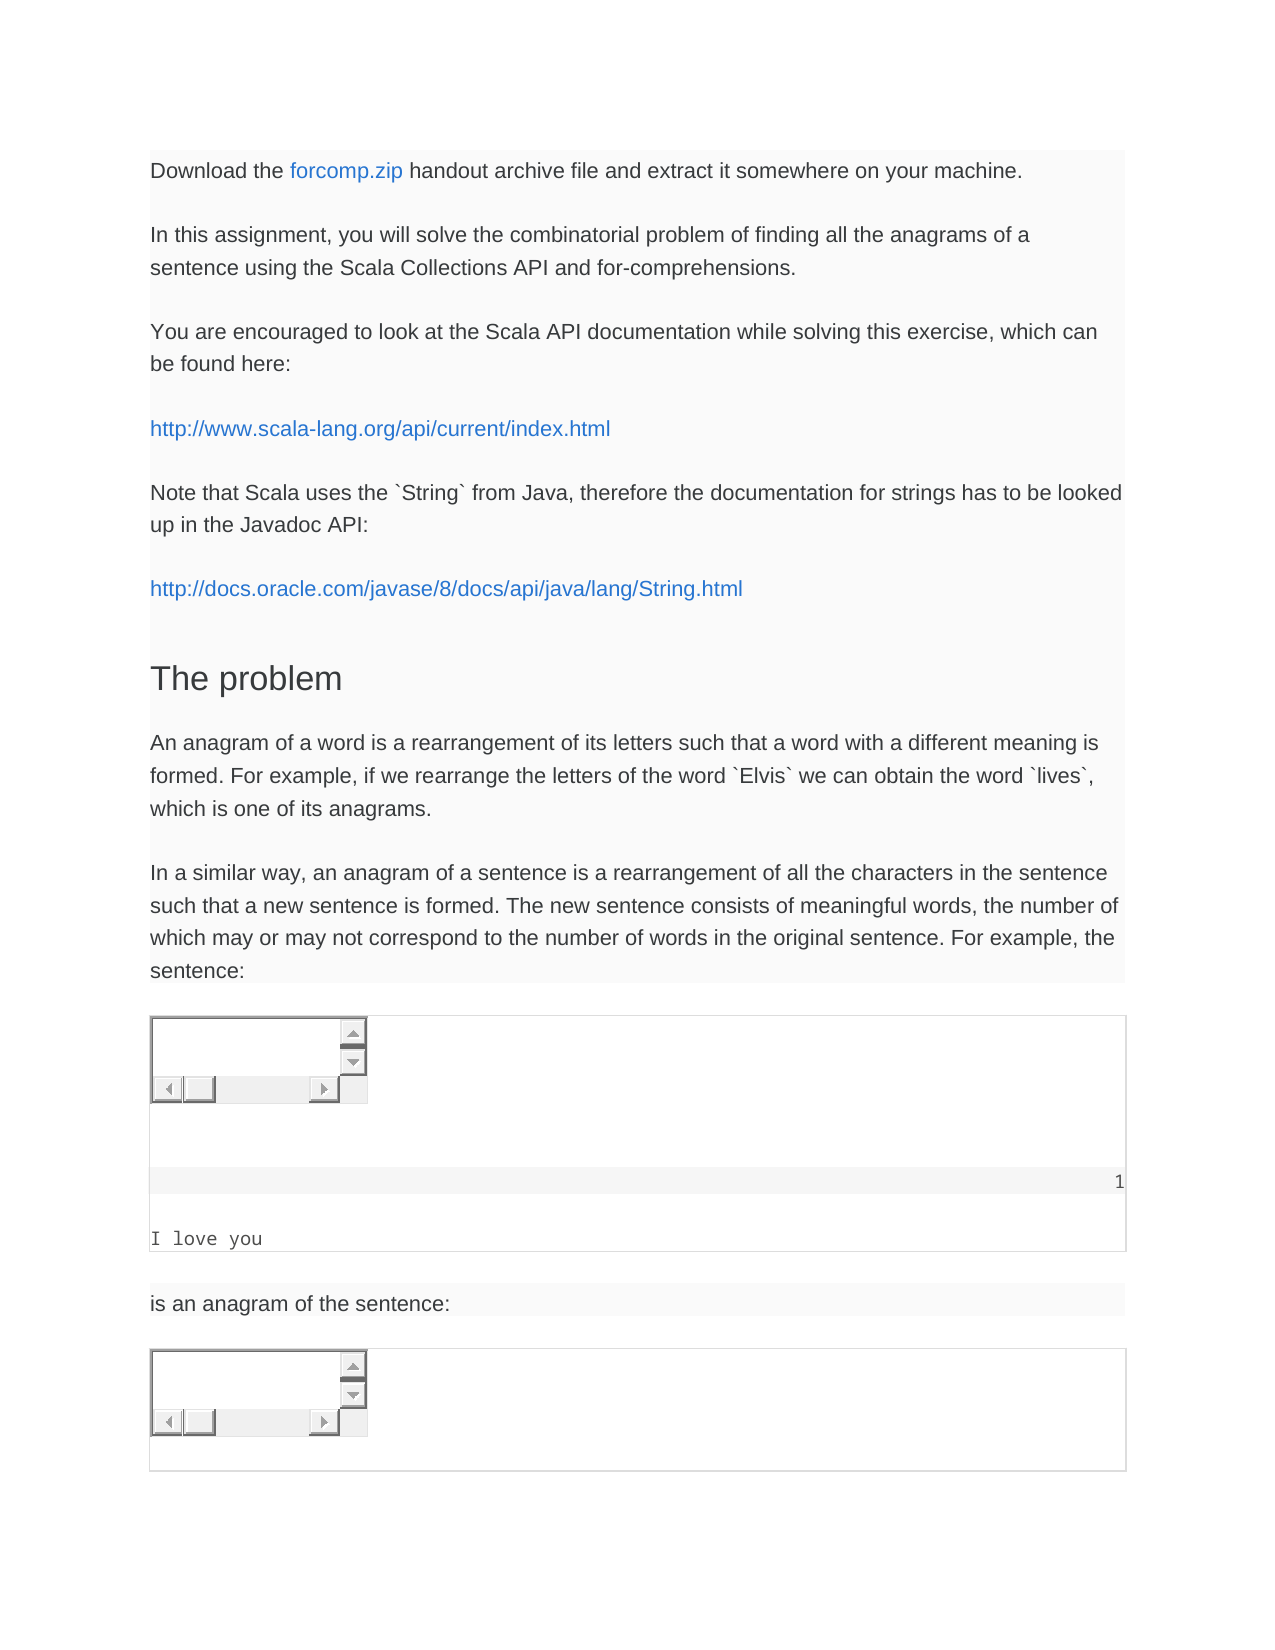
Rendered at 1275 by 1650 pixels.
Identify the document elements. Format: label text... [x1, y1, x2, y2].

text is an anagram of the sentence: [150, 1283, 1125, 1316]
text You are encouraged to look at the Scala API documentation while solving this exercise, which can be found here: [150, 311, 1125, 377]
text http://www.scala-lang.org/api/current/index.html [150, 408, 1125, 441]
text Note that Scala uses the `String` from Java, therefore the documentation for strings has to be looked up in the Javadoc API: [150, 472, 1125, 537]
text Download the forcomp.zip handout archive file and extract it somewhere on your machine. [150, 150, 1125, 183]
text In this assignment, you will solve the combinatorial problem of finding all the anagrams of a sentence using the Scala Collections API and for-comprehensions. [150, 214, 1125, 280]
text The problem [150, 658, 1125, 697]
text An anagram of a word is a rearrangement of its letters such that a word with a different meaning is formed. For example, if we rearrange the letters of the word `Elvis` we can obtain the word `lives`, which is one of its anagrams. [150, 722, 1125, 821]
text 1 [150, 1167, 1125, 1194]
text In a similar way, an anagram of a sentence is a rearrangement of all the characters in the sentence such that a new sentence is formed. The new sentence consists of meaningful words, the number of which may or may not correspond to the number of words in the original sentence. For example, the sentence: [150, 852, 1125, 983]
text http://docs.oracle.com/javase/8/docs/api/java/lang/String.html [150, 569, 1125, 602]
text I love you [150, 1223, 1125, 1251]
